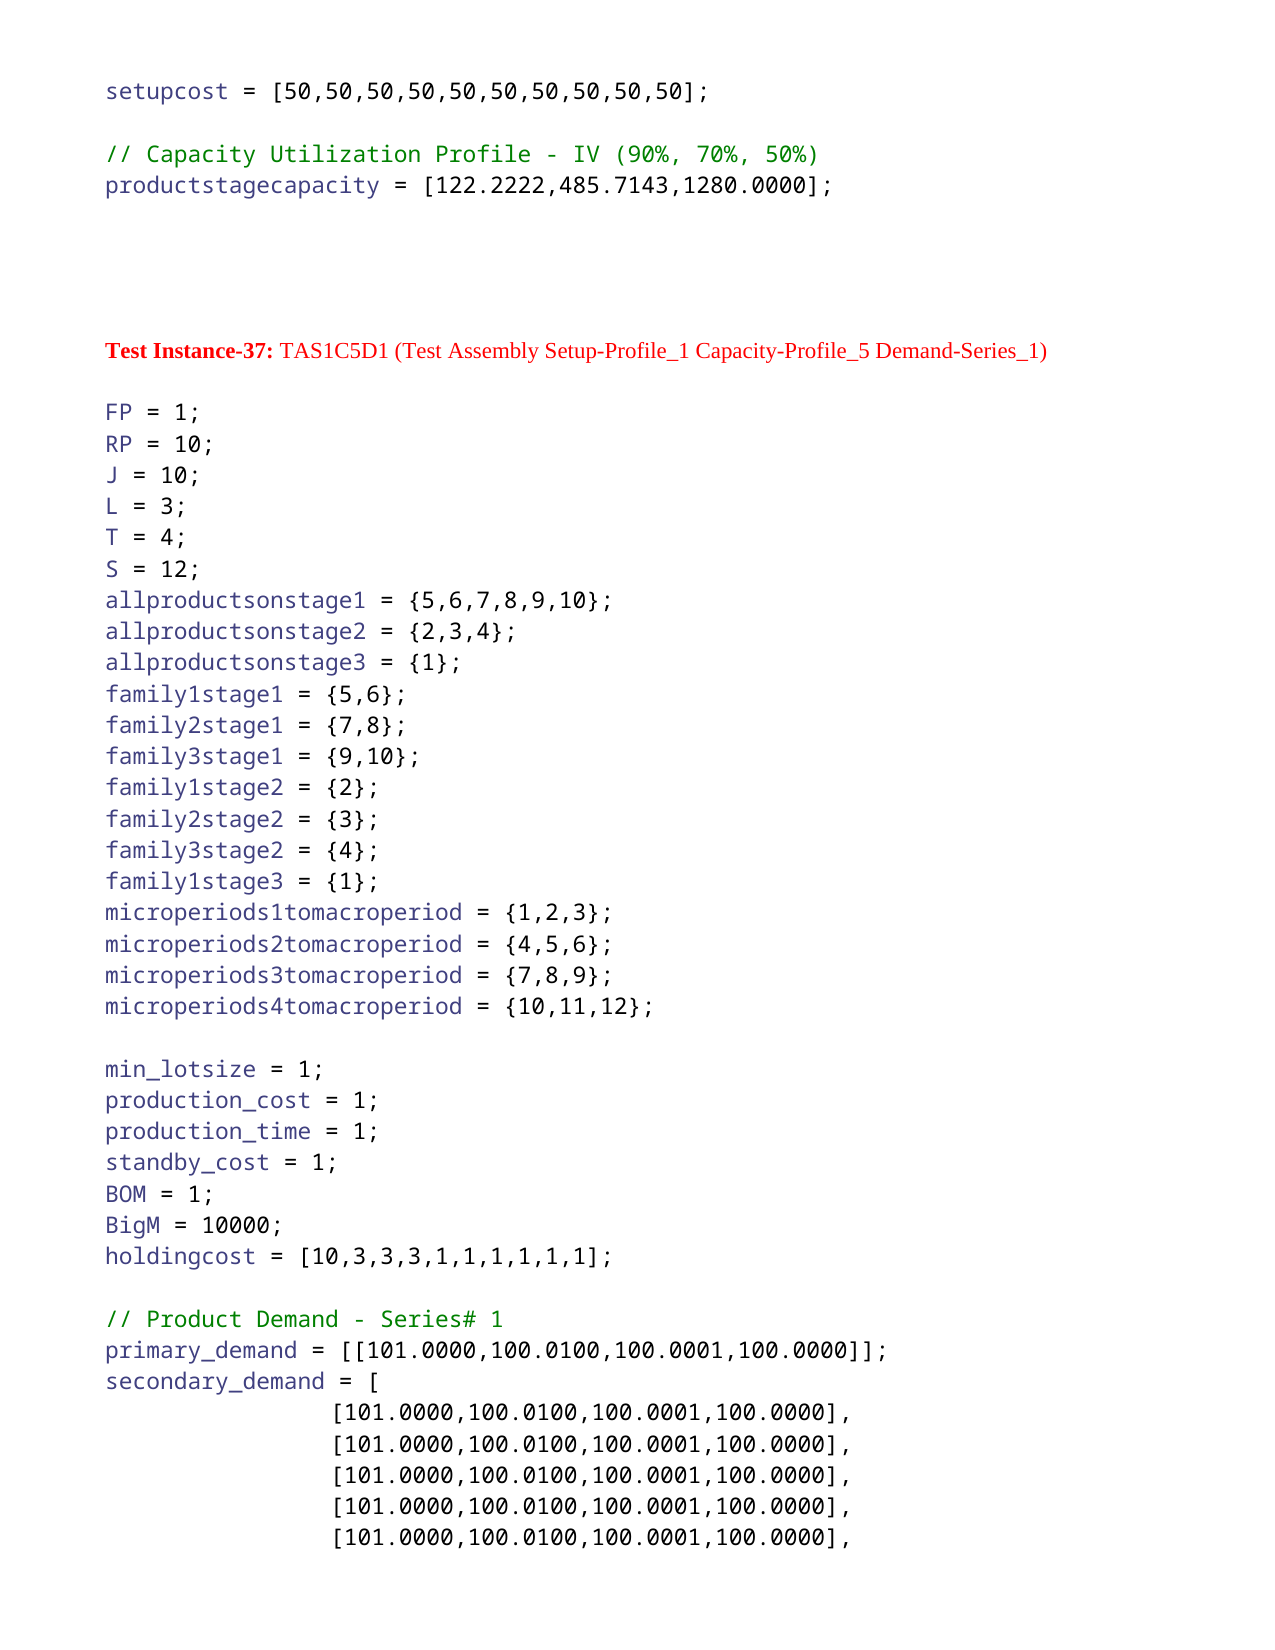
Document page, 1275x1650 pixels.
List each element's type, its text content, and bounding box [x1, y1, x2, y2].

text RP = 10; [105, 428, 1170, 459]
text // Capacity Utilization Profile - IV (90%, 70%, 50%) [105, 137, 1170, 169]
text allproductsonstage2 = {2,3,4}; [105, 615, 1170, 646]
text secondary_demand = [ [105, 1365, 1170, 1396]
text family3stage2 = {4}; [105, 834, 1170, 865]
text family2stage1 = {7,8}; [105, 709, 1170, 740]
text microperiods1tomacroperiod = {1,2,3}; [105, 896, 1170, 928]
text primary_demand = [[101.0000,100.0100,100.0001,100.0000]]; [105, 1334, 1170, 1365]
text BOM = 1; [105, 1178, 1170, 1209]
text microperiods2tomacroperiod = {4,5,6}; [105, 928, 1170, 959]
text BigM = 10000; [105, 1209, 1170, 1240]
text Test Instance-37: TAS1C5D1 (Test Assembly Setup-Profile_1 Capacity-Profile_5 Demand-Series_1) [105, 337, 1170, 363]
text S = 12; [105, 553, 1170, 584]
text microperiods4tomacroperiod = {10,11,12}; [105, 990, 1170, 1021]
text microperiods3tomacroperiod = {7,8,9}; [105, 959, 1170, 990]
text standby_cost = 1; [105, 1146, 1170, 1178]
text productstagecapacity = [122.2222,485.7143,1280.0000]; [105, 169, 1170, 200]
text family1stage2 = {2}; [105, 771, 1170, 803]
text // Product Demand - Series# 1 [105, 1303, 1170, 1334]
text FP = 1; [105, 396, 1170, 428]
text family1stage1 = {5,6}; [105, 678, 1170, 709]
text J = 10; [105, 459, 1170, 490]
text family3stage1 = {9,10}; [105, 740, 1170, 771]
text family2stage2 = {3}; [105, 803, 1170, 834]
text setupcost = [50,50,50,50,50,50,50,50,50,50]; [105, 75, 1170, 106]
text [105, 1521, 1170, 1553]
text production_cost = 1; [105, 1084, 1170, 1115]
text [101.0000,100.0100,100.0001,100.0000], [105, 1396, 1170, 1428]
text production_time = 1; [105, 1115, 1170, 1146]
text holdingcost = [10,3,3,3,1,1,1,1,1,1]; [105, 1240, 1170, 1271]
text [101.0000,100.0100,100.0001,100.0000], [105, 1428, 1170, 1459]
text allproductsonstage1 = {5,6,7,8,9,10}; [105, 584, 1170, 615]
text family1stage3 = {1}; [105, 865, 1170, 896]
text L = 3; [105, 490, 1170, 521]
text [105, 1490, 1170, 1521]
text T = 4; [105, 521, 1170, 553]
text allproductsonstage3 = {1}; [105, 646, 1170, 678]
text min_lotsize = 1; [105, 1053, 1170, 1084]
text [101.0000,100.0100,100.0001,100.0000], [105, 1459, 1170, 1490]
